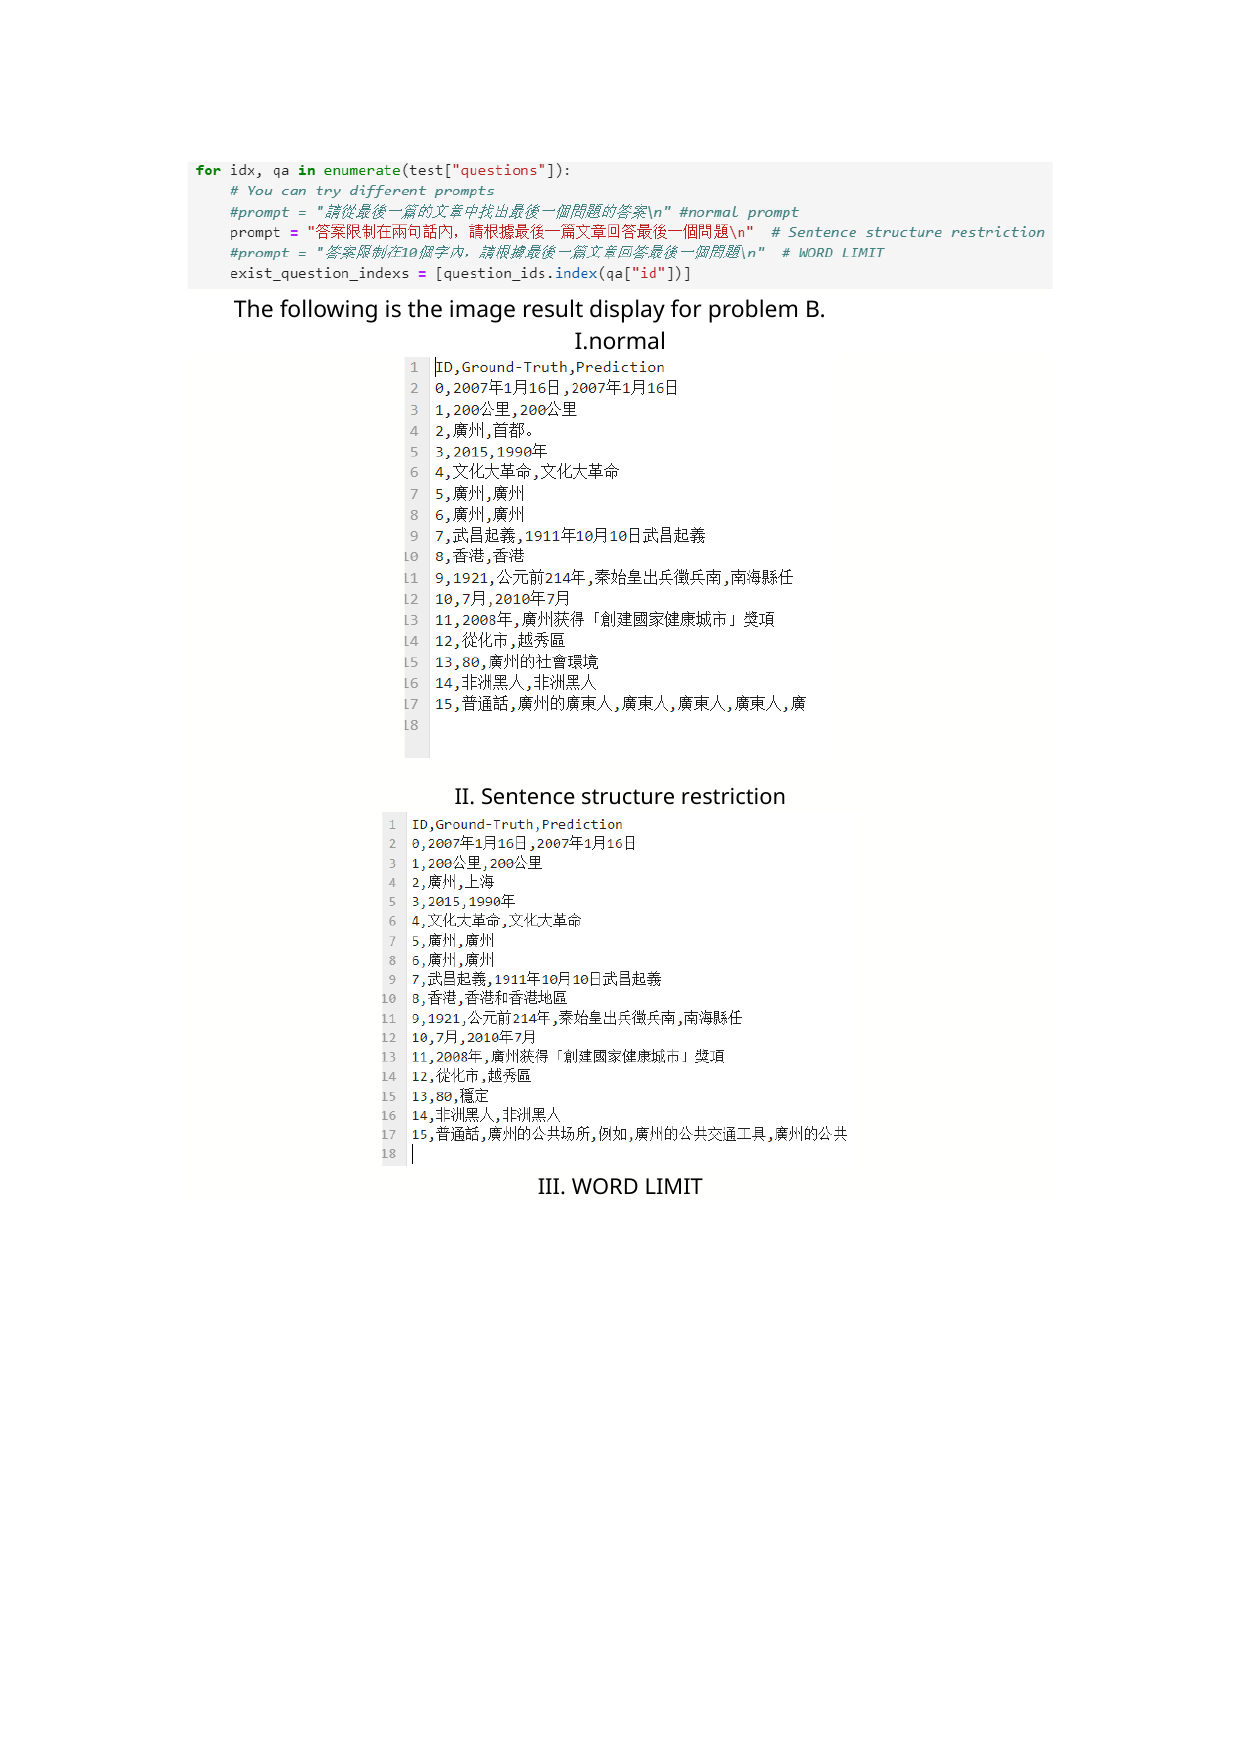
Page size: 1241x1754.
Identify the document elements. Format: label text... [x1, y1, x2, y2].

picture [187, 162, 1053, 289]
text I.normal [187, 324, 1053, 357]
text The following is the image result display for problem B. [187, 292, 1053, 324]
text III. WORD LIMIT [187, 1169, 1053, 1202]
picture [404, 357, 836, 758]
text II. Sentence structure restriction [187, 779, 1053, 812]
picture [382, 812, 859, 1166]
